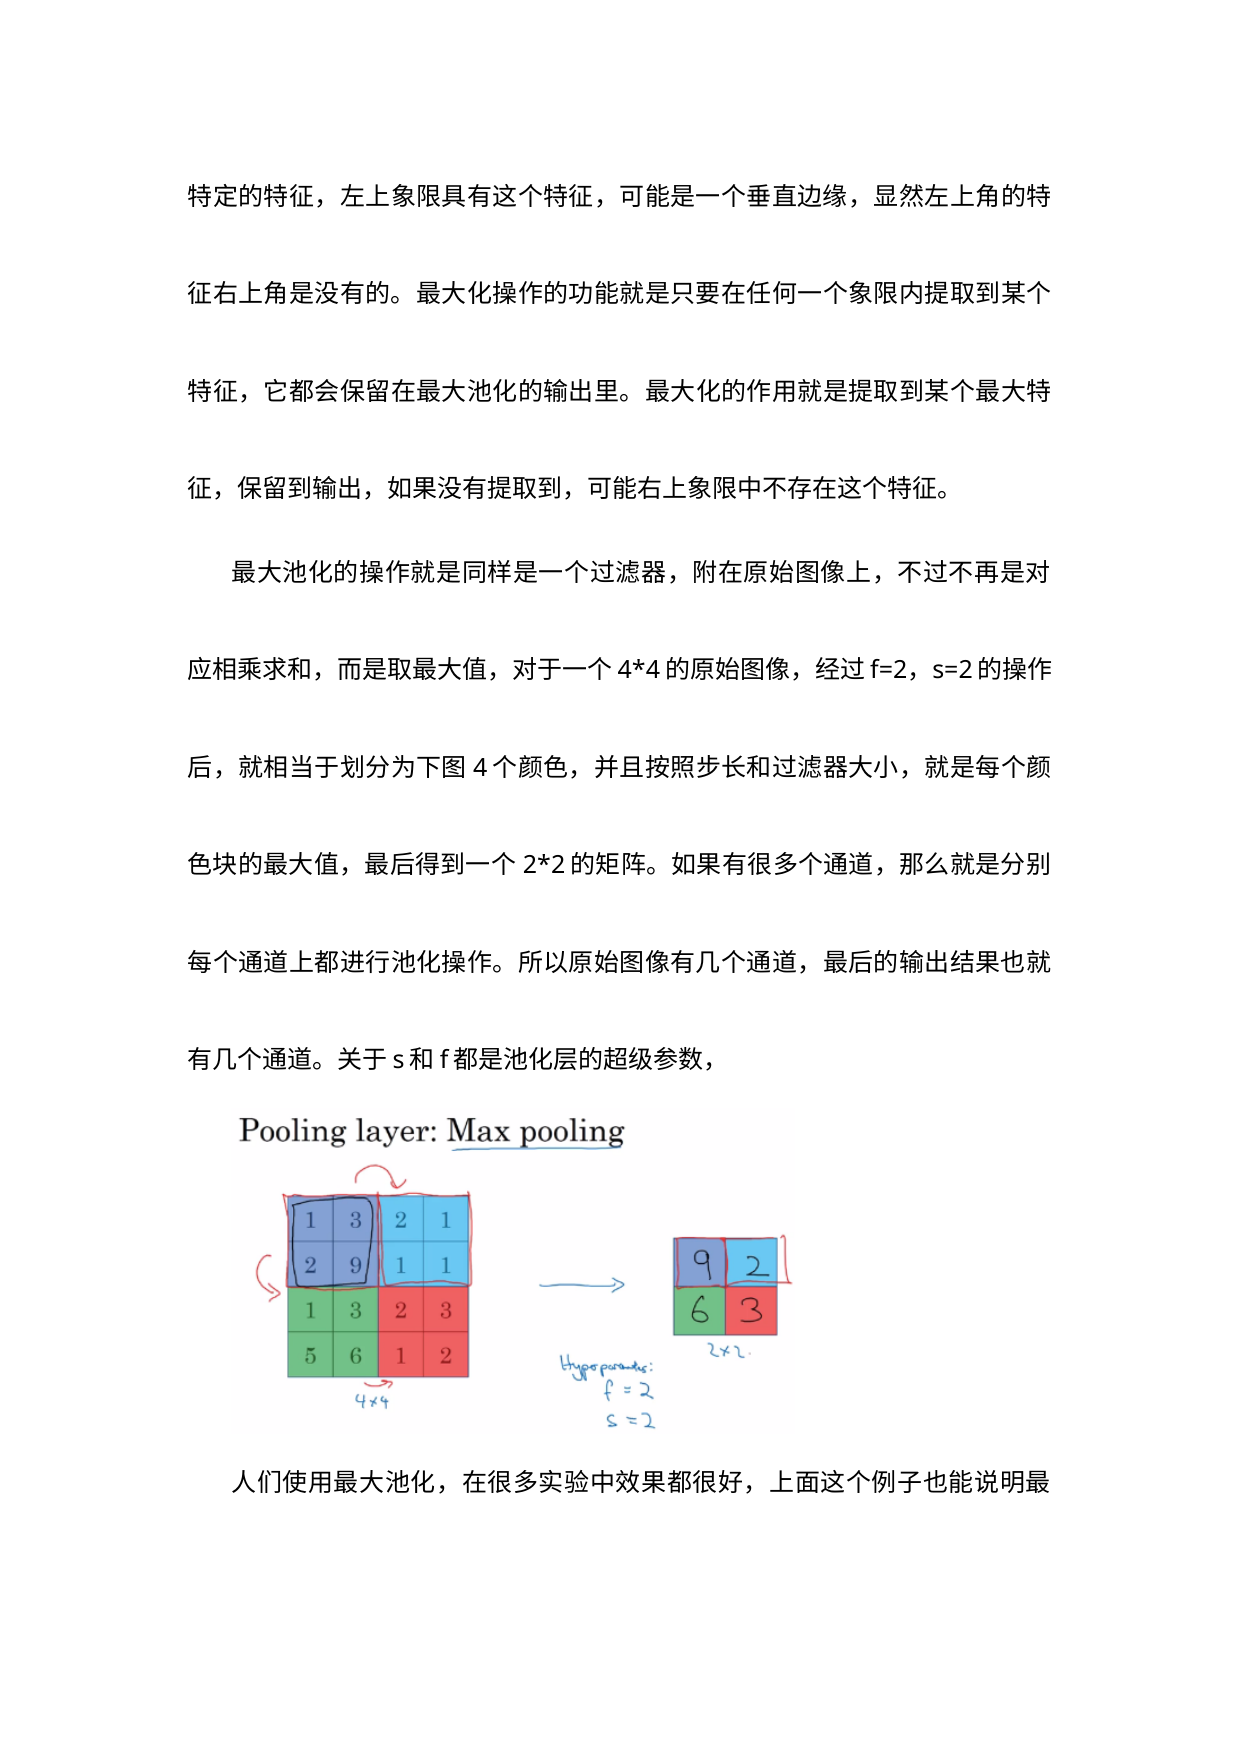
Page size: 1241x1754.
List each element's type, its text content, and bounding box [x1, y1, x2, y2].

picture [231, 1108, 796, 1434]
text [187, 162, 1053, 519]
text 最大池化的操作就是同样是一个过滤器，附在原始图像上，不过不再是对应相乘求和，而是取最大值，对于一个4*4的原始图像，经过f=2，s=2的操作后，就相当于划分为下图4个颜色，并且按照步长和过滤器大小，就是每个颜色块的最大值，最后得到一个2*2的矩阵。如果有很多个通道，那么就是分别每个通道上都进行池化操作。所以原始图像有几个通道，最后的输出结果也就有几个通道。关于s和f都是池化层的超级参数， [187, 538, 1053, 1090]
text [187, 1448, 1053, 1513]
